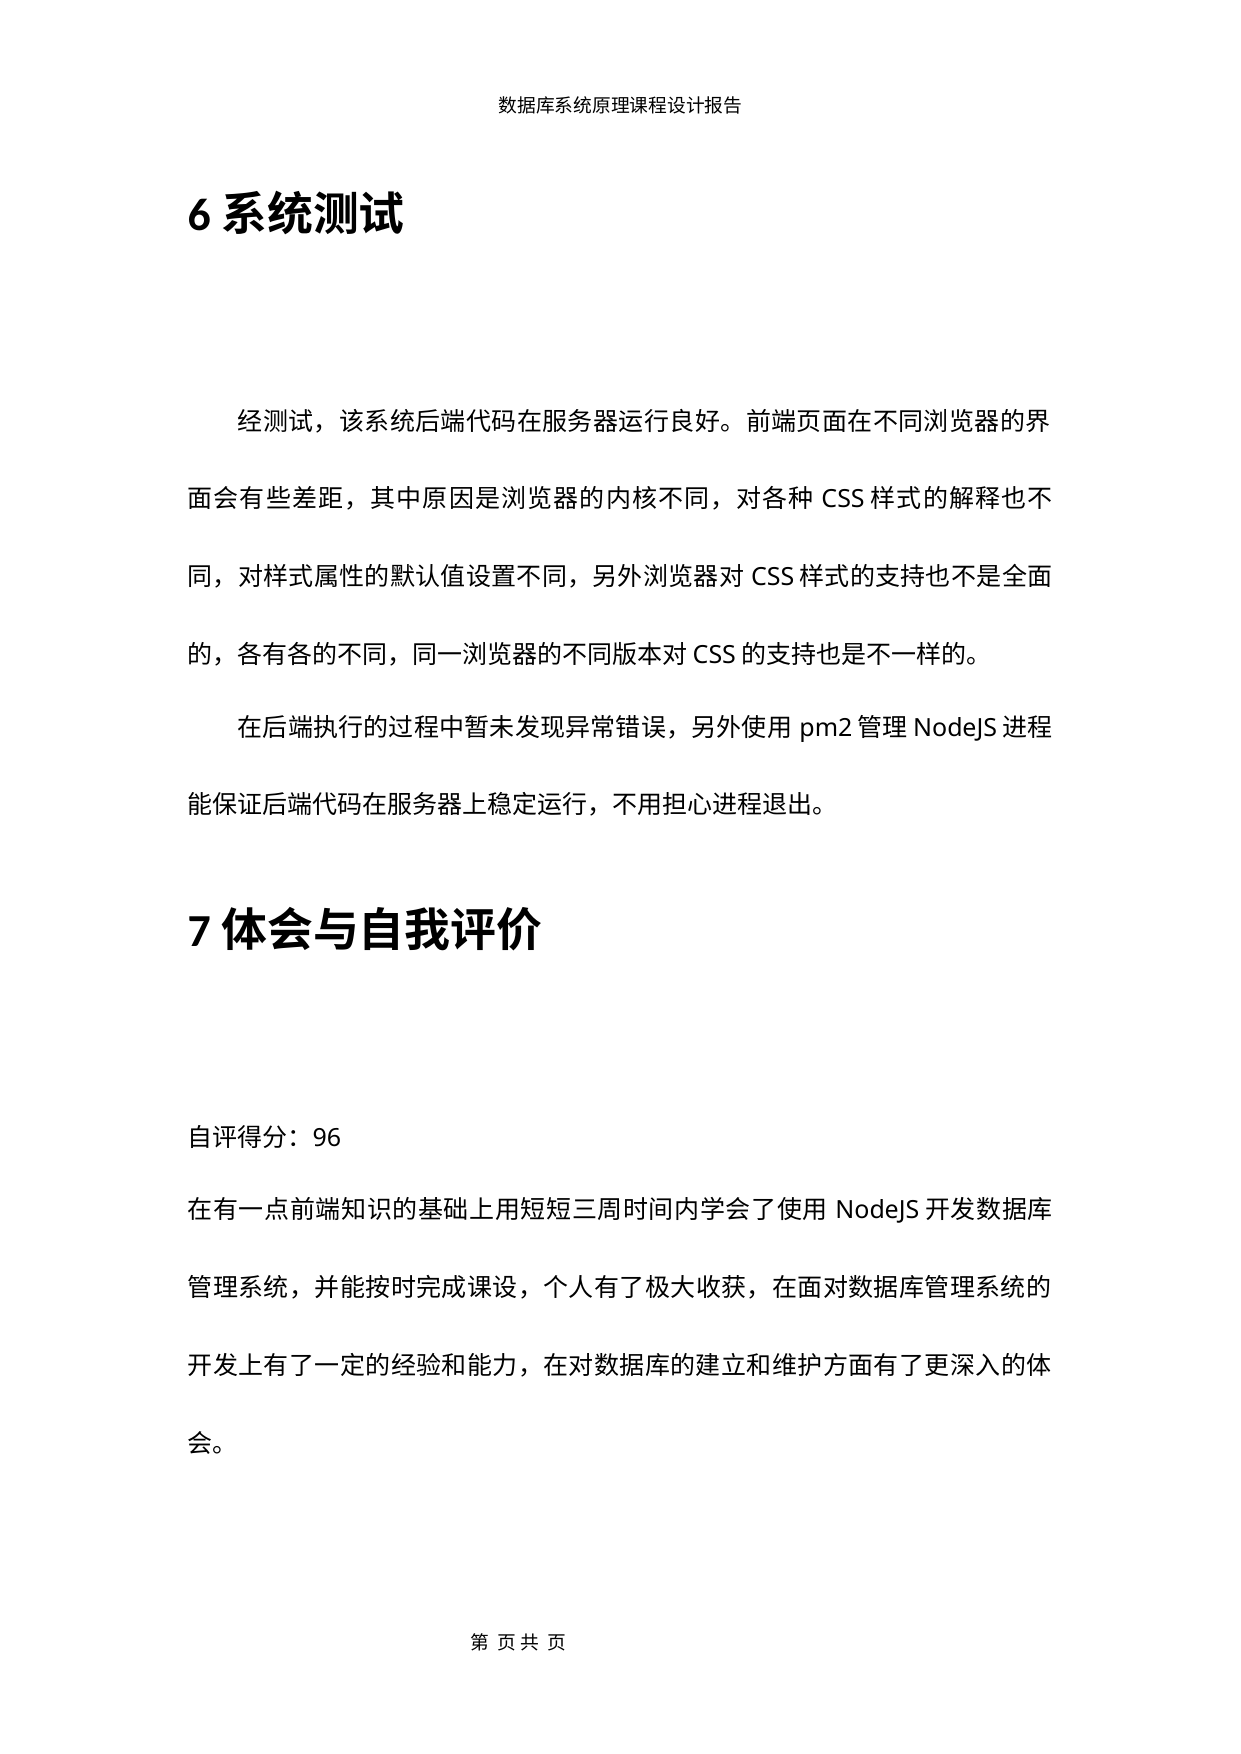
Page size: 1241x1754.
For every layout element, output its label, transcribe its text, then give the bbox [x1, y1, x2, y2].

text 自评得分：96 [187, 1103, 1053, 1168]
text 经测试，该系统后端代码在服务器运行良好。前端页面在不同浏览器的界面会有些差距，其中原因是浏览器的内核不同，对各种CSS样式的解释也不同，对样式属性的默认值设置不同，另外浏览器对CSS样式的支持也不是全面的，各有各的不同，同一浏览器的不同版本对CSS的支持也是不一样的。 [187, 387, 1053, 685]
subtitle 6 系统测试 [187, 162, 1053, 259]
text 在后端执行的过程中暂未发现异常错误，另外使用pm2管理NodeJS进程能保证后端代码在服务器上稳定运行，不用担心进程退出。 [187, 693, 1053, 836]
subtitle 7 体会与自我评价 [187, 878, 1053, 976]
text 在有一点前端知识的基础上用短短三周时间内学会了使用NodeJS开发数据库管理系统，并能按时完成课设，个人有了极大收获，在面对数据库管理系统的开发上有了一定的经验和能力，在对数据库的建立和维护方面有了更深入的体会。 [187, 1175, 1053, 1474]
